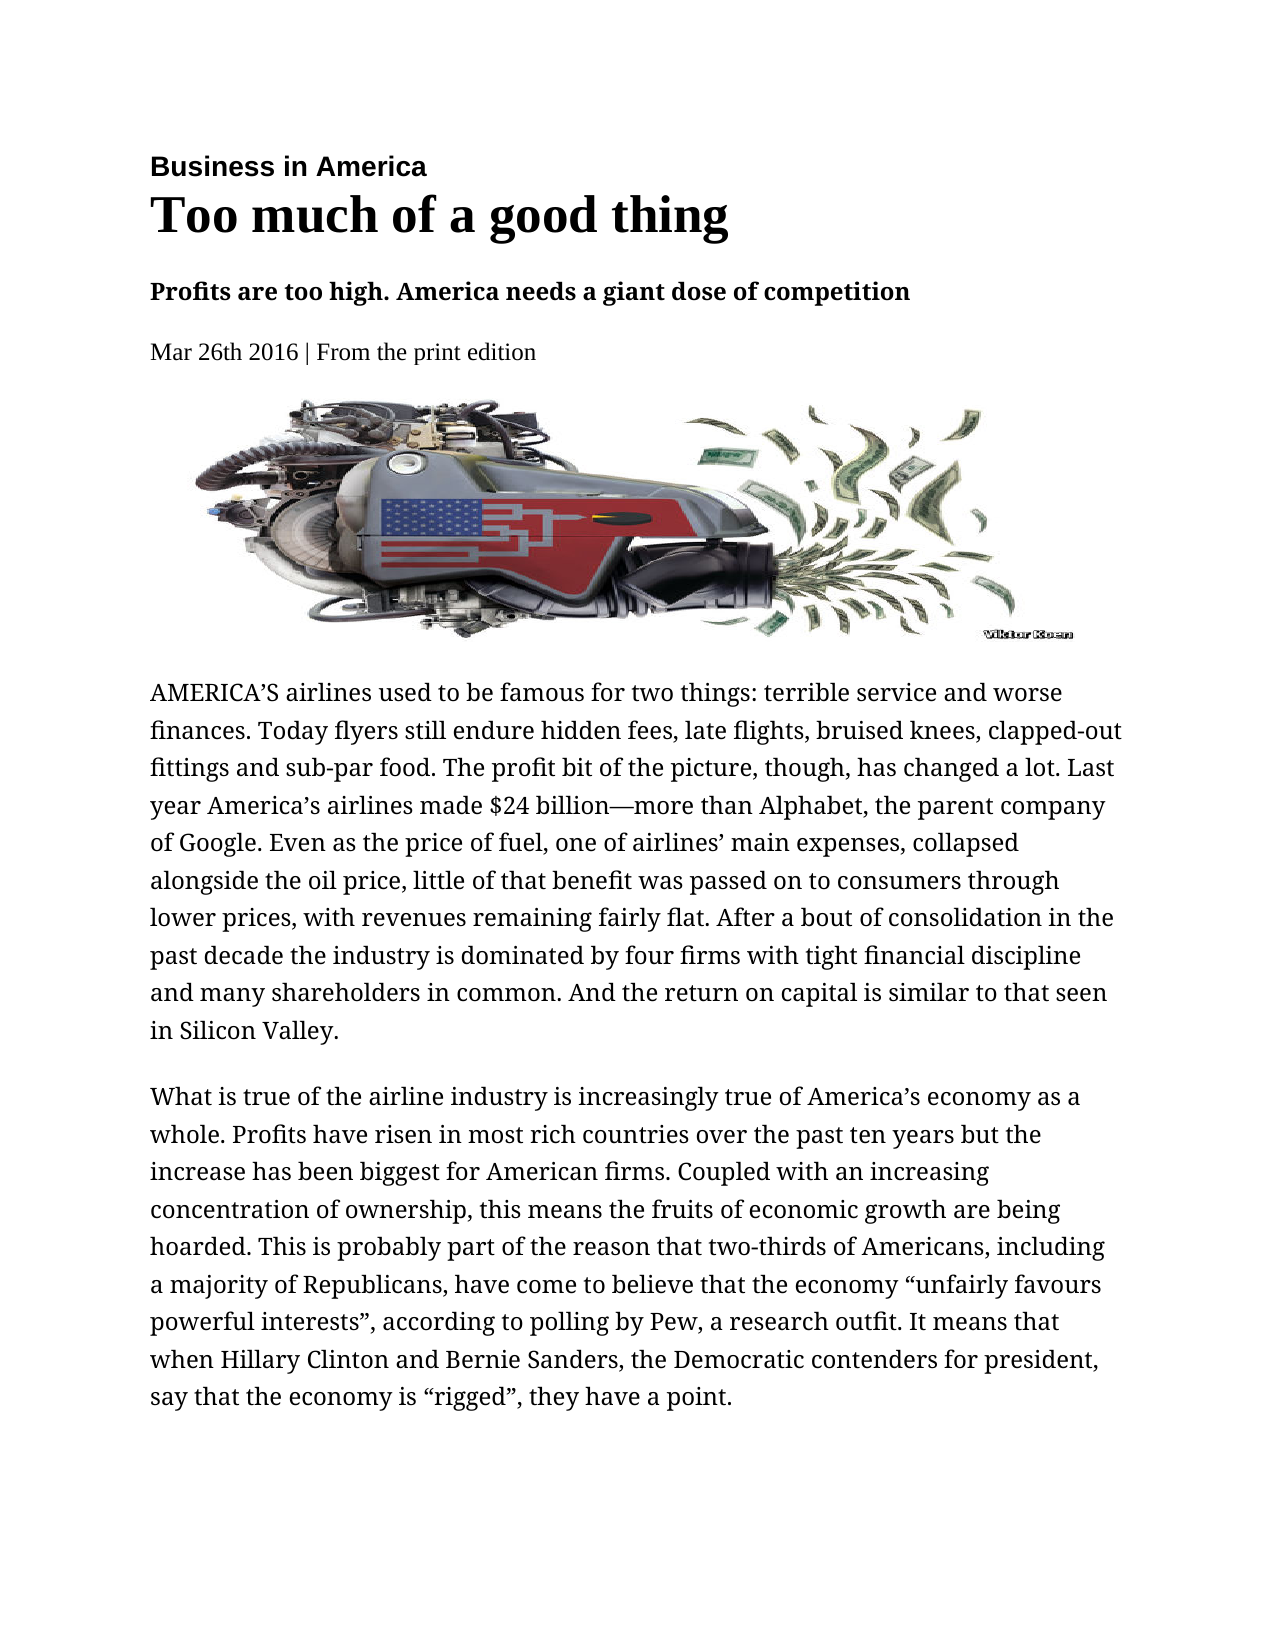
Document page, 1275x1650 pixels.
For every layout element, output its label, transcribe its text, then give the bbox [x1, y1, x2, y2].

text Profits are too high. America needs a giant dose of competition [150, 275, 1125, 307]
picture [150, 365, 1080, 642]
text AMERICA’S airlines used to be famous for two things: terrible service and worse finances. Today flyers still endure hidden fees, late flights, bruised knees, clapped-out fittings and sub-par food. The profit bit of the picture, though, has changed a lot. Last year America’s airlines made $24 billion—more than Alphabet, the parent company of Google. Even as the price of fuel, one of airlines’ main expenses, collapsed alongside the oil price, little of that benefit was passed on to consumers through lower prices, with revenues remaining fairly flat. After a bout of consolidation in the past decade the industry is dominated by four firms with tight financial discipline and many shareholders in common. And the return on capital is similar to that seen in Silicon Valley. [150, 671, 1125, 1046]
text Business in America [150, 150, 1125, 182]
text Mar 26th 2016 | From the print edition [150, 337, 1125, 365]
text What is true of the airline industry is increasingly true of America’s economy as a whole. Profits have risen in most rich countries over the past ten years but the increase has been biggest for American firms. Coupled with an increasing concentration of ownership, this means the fruits of economic growth are being hoarded. This is probably part of the reason that two-thirds of Americans, including a majority of Republicans, have come to believe that the economy “unfairly favours powerful interests”, according to polling by Pew, a research outfit. It means that when Hillary Clinton and Bernie Sanders, the Democratic contenders for president, say that the economy is “rigged”, they have a point. [150, 1075, 1125, 1413]
text Too much of a good thing [150, 182, 1125, 243]
